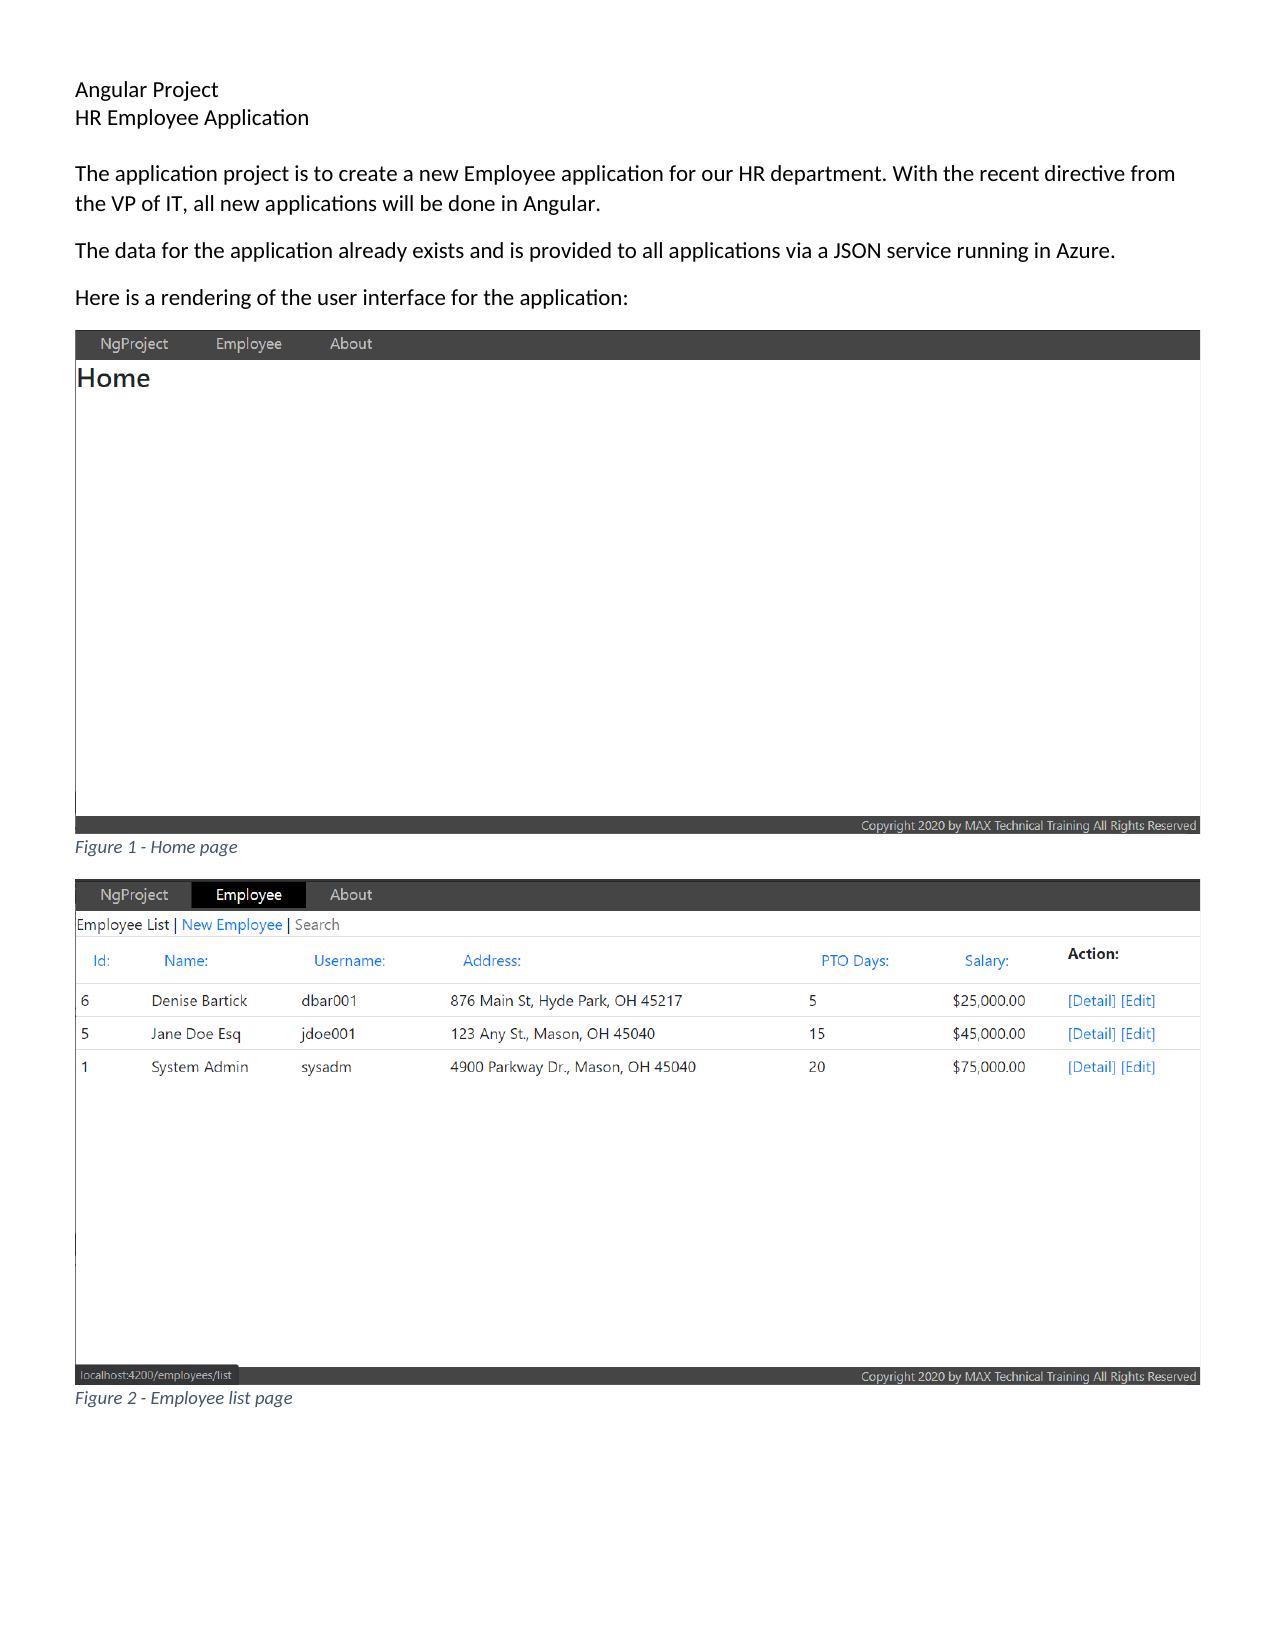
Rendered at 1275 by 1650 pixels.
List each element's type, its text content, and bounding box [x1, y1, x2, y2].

text Figure 1 - Home page [75, 836, 1200, 858]
text Figure 2 - Employee list page [75, 1386, 1200, 1409]
picture [75, 879, 1200, 1385]
picture [75, 330, 1200, 834]
text The application project is to create a new Employee application for our HR department. With the recent directive from the VP of IT, all new applications will be done in Angular. [75, 159, 1200, 217]
text The data for the application already exists and is provided to all applications via a JSON service running in Azure. [75, 236, 1200, 264]
text Here is a rendering of the user interface for the application: [75, 283, 1200, 311]
